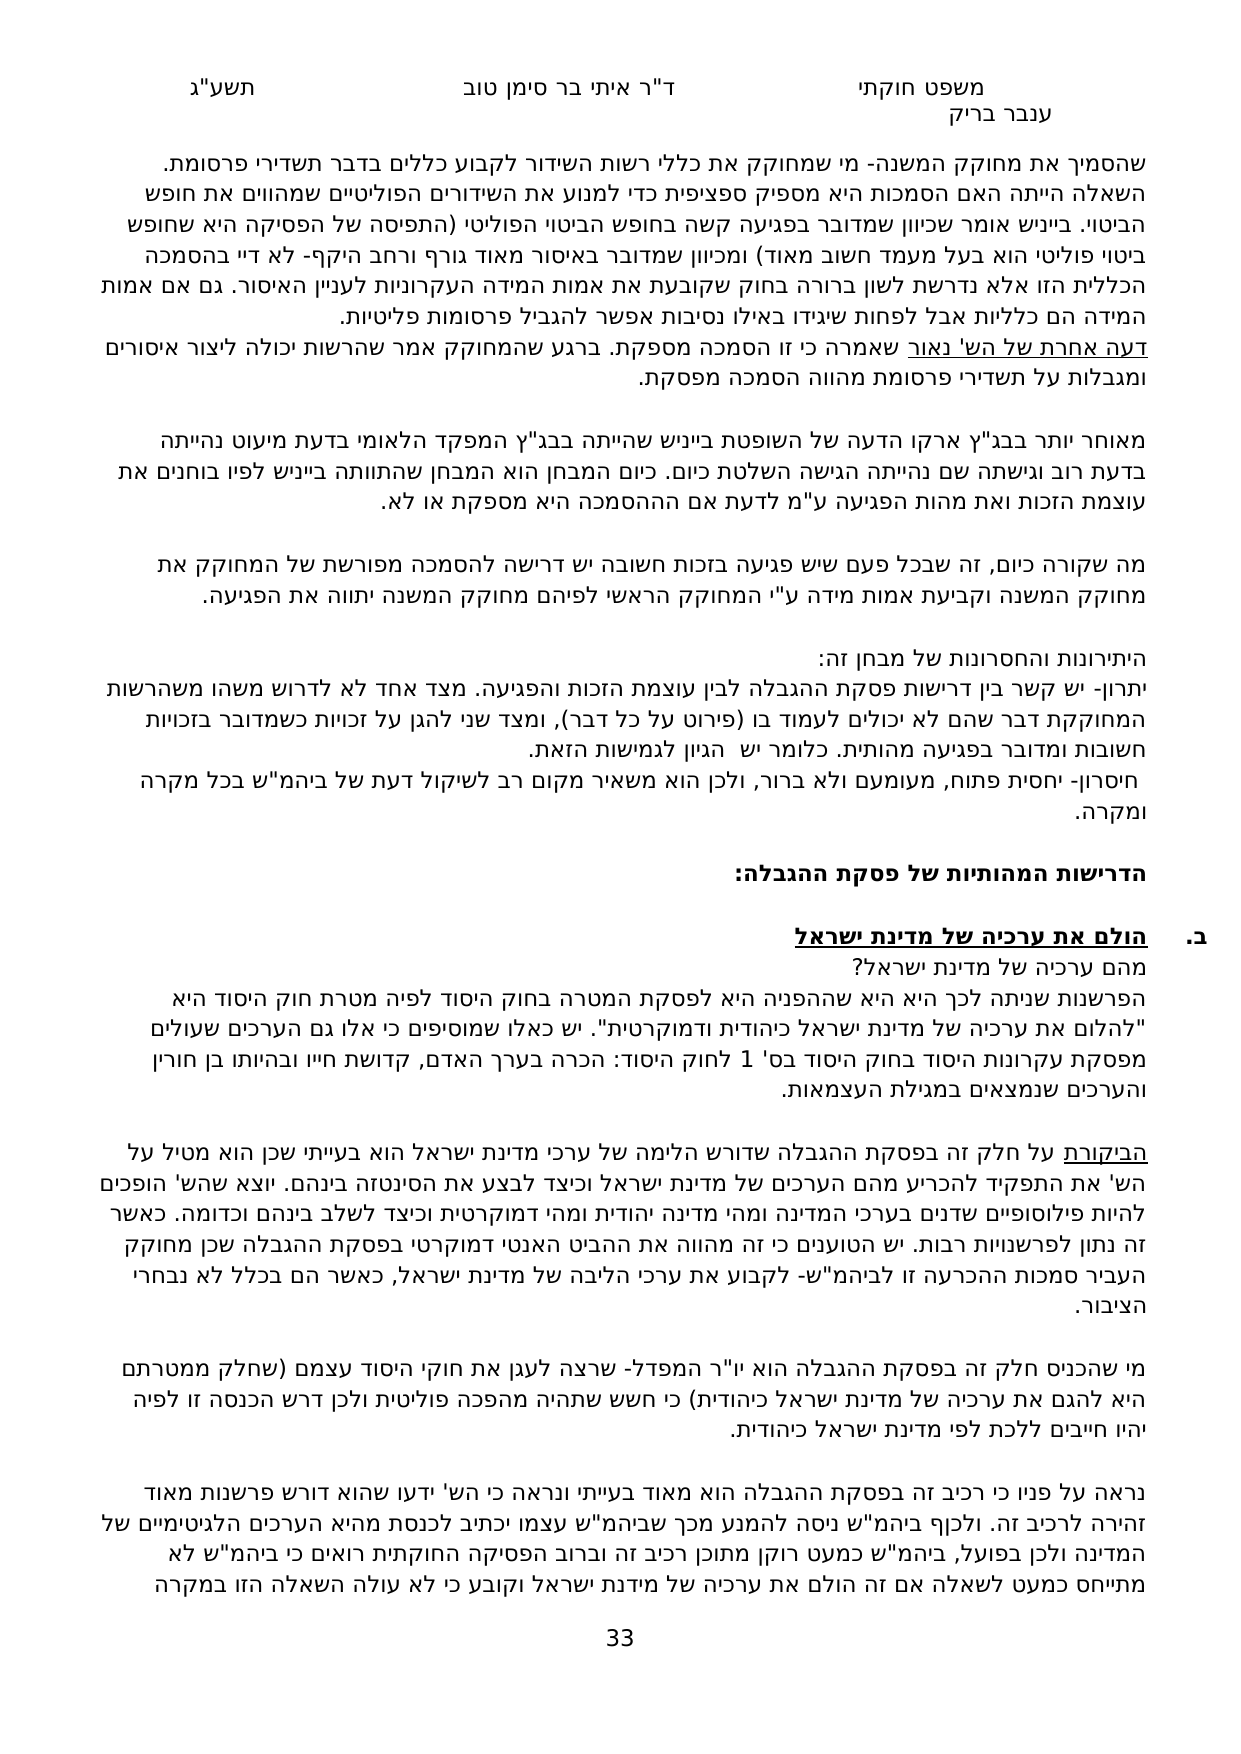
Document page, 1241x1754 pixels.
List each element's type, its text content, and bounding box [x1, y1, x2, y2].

text היתירונות והחסרונות של מבחן זה: [99, 645, 1147, 671]
text חיסרון- יחסית פתוח, מעומעם ולא ברור, ולכן הוא משאיר מקום רב לשיקול דעת של ביהמ"ש בכל מקרה ומקרה. [99, 767, 1147, 824]
text מאוחר יותר בבג"ץ ארקו הדעה של השופטת בייניש שהייתה בבג"ץ המפקד הלאומי בדעת מיעוט נהייתה בדעת רוב וגישתה שם נהייתה הגישה השלטת כיום. כיום המבחן הוא המבחן שהתוותה בייניש לפיו בוחנים את עוצמת הזכות ואת מהות הפגיעה ע"מ לדעת אם הההסמכה היא מספקת או לא. [99, 427, 1147, 515]
text יתרון- יש קשר בין דרישות פסקת ההגבלה לבין עוצמת הזכות והפגיעה. מצד אחד לא לדרוש משהו משהרשות המחוקקת דבר שהם לא יכולים לעמוד בו (פירוט על כל דבר), ומצד שני להגן על זכויות כשמדובר בזכויות חשובות ומדובר בפגיעה מהותית. כלומר יש הגיון לגמישות הזאת. [99, 675, 1147, 763]
text דעה אחרת של הש' נאור שאמרה כי זו הסמכה מספקת. ברגע שהמחוקק אמר שהרשות יכולה ליצור איסורים ומגבלות על תשדירי פרסומת מהווה הסמכה מפסקת. [99, 334, 1147, 391]
list מהם ערכיה של מדינת ישראל? [99, 954, 1147, 981]
list הפרשנות שניתה לכך היא היא שההפניה היא לפסקת המטרה בחוק היסוד לפיה מטרת חוק היסוד היא "להלום את ערכיה של מדינת ישראל כיהודית ודמוקרטית". יש כאלו שמוסיפים כי אלו גם הערכים שעולים מפסקת עקרונות היסוד בחוק היסוד בס' 1 לחוק היסוד: הכרה בערך האדם, קדושת חייו ובהיותו בן חורין והערכים שנמצאים במגילת העצמאות. [99, 985, 1147, 1103]
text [99, 150, 1147, 330]
list הביקורת על חלק זה בפסקת ההגבלה שדורש הלימה של ערכי מדינת ישראל הוא בעייתי שכן הוא מטיל על הש' את התפקיד להכריע מהם הערכים של מדינת ישראל וכיצד לבצע את הסינטזה בינהם. יוצא שהש' הופכים להיות פילוסופיים שדנים בערכי המדינה ומהי מדינה יהודית ומהי דמוקרטית וכיצד לשלב בינהם וכדומה. כאשר זה נתון לפרשנויות רבות. יש הטוענים כי זה מהווה את ההביט האנטי דמוקרטי בפסקת ההגבלה שכן מחוקק העביר סמכות ההכרעה זו לביהמ"ש- לקבוע את ערכי הליבה של מדינת ישראל, כאשר הם בכלל לא נבחרי הציבור. [99, 1139, 1147, 1319]
list הולם את ערכיה של מדינת ישראל [99, 923, 1185, 950]
text הדרישות המהותיות של פסקת ההגבלה: [99, 861, 1147, 887]
list מי שהכניס חלק זה בפסקת ההגבלה הוא יו"ר המפדל- שרצה לעגן את חוקי היסוד עצמם (שחלק ממטרתם היא להגם את ערכיה של מדינת ישראל כיהודית) כי חשש שתהיה מהפכה פוליטית ולכן דרש הכנסה זו לפיה יהיו חייבים ללכת לפי מדינת ישראל כיהודית. [99, 1355, 1147, 1443]
text מה שקורה כיום, זה שבכל פעם שיש פגיעה בזכות חשובה יש דרישה להסמכה מפורשת של המחוקק את מחוקק המשנה וקביעת אמות מידה ע"י המחוקק הראשי לפיהם מחוקק המשנה יתווה את הפגיעה. [99, 551, 1147, 608]
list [99, 1479, 1147, 1598]
